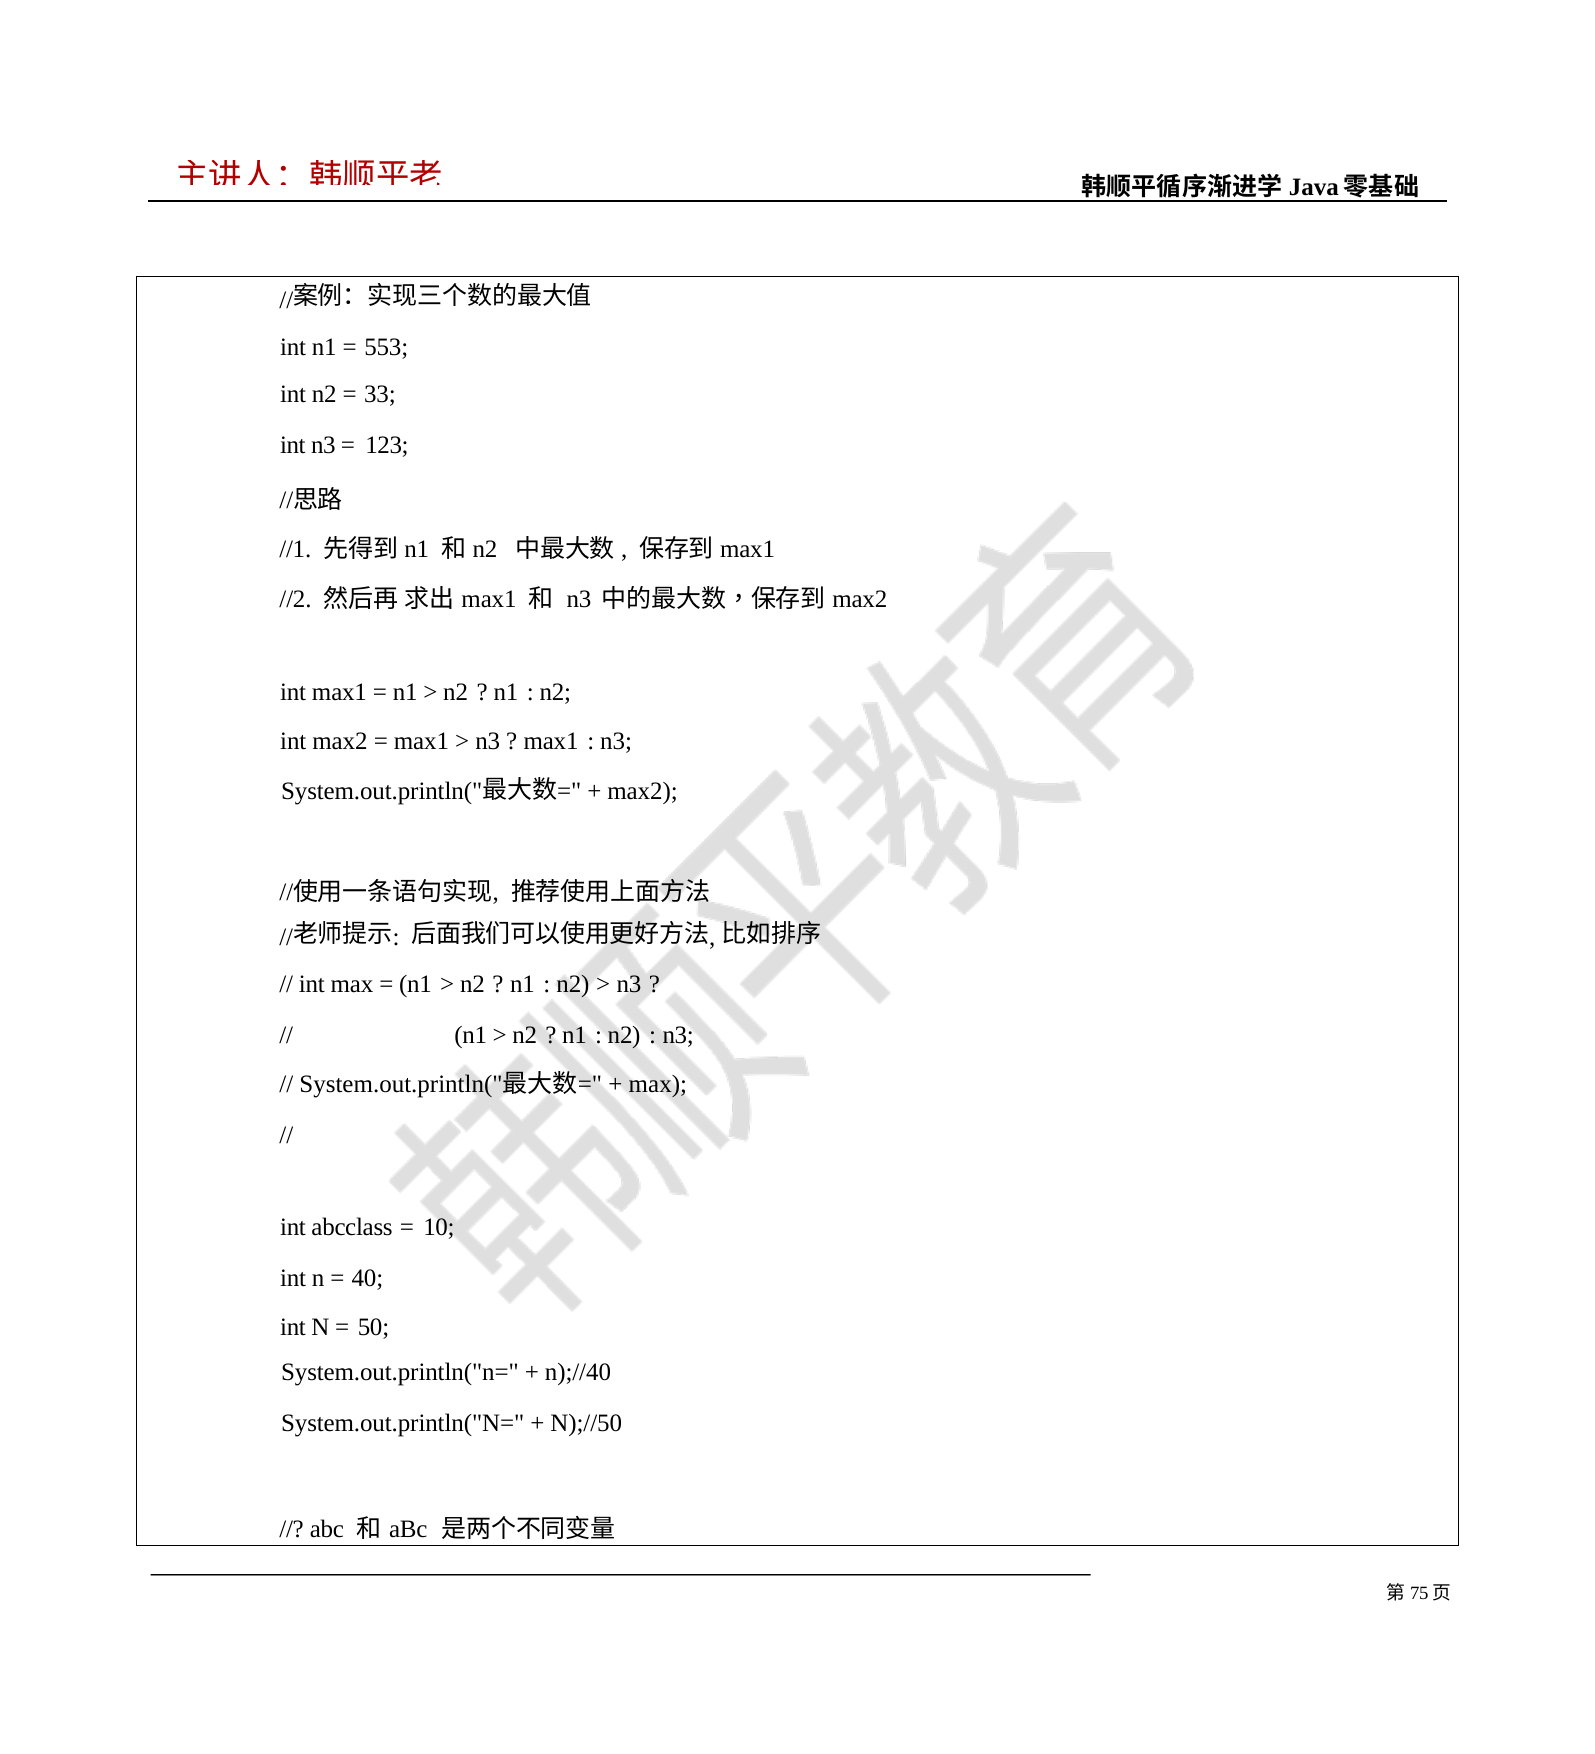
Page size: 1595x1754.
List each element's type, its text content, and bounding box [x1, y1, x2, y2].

table_header //案例：实现三个数的最大值 int n1 = 553; int n2 = 33; int n3 = 123; //思路 //1. 先得到 n1 和 n2 中最大数 , 保存到 max1 //2. 然后再 求出 max1 和 n3 中的最大数，保存到 max2 int max1 = n1 > n2 ? n1 : n2; int max2 = max1 > n3 ? max1 : n3; System.out.println("最大数=" + max2); //使用一条语句实现, 推荐使用上面方法 //老师提示: 后面我们可以使用更好方法, 比如排序 // int max = (n1 > n2 ? n1 : n2) > n3 ? // (n1 > n2 ? n1 : n2) : n3; // System.out.println("最大数=" + max); // int abcclass = 10; int n = 40; int N = 50; System.out.println("n=" + n);//40 System.out.println("N=" + N);//50 //? abc 和 aBc 是两个不同变量 [137, 277, 1458, 1545]
picture [150, 1574, 1091, 1578]
